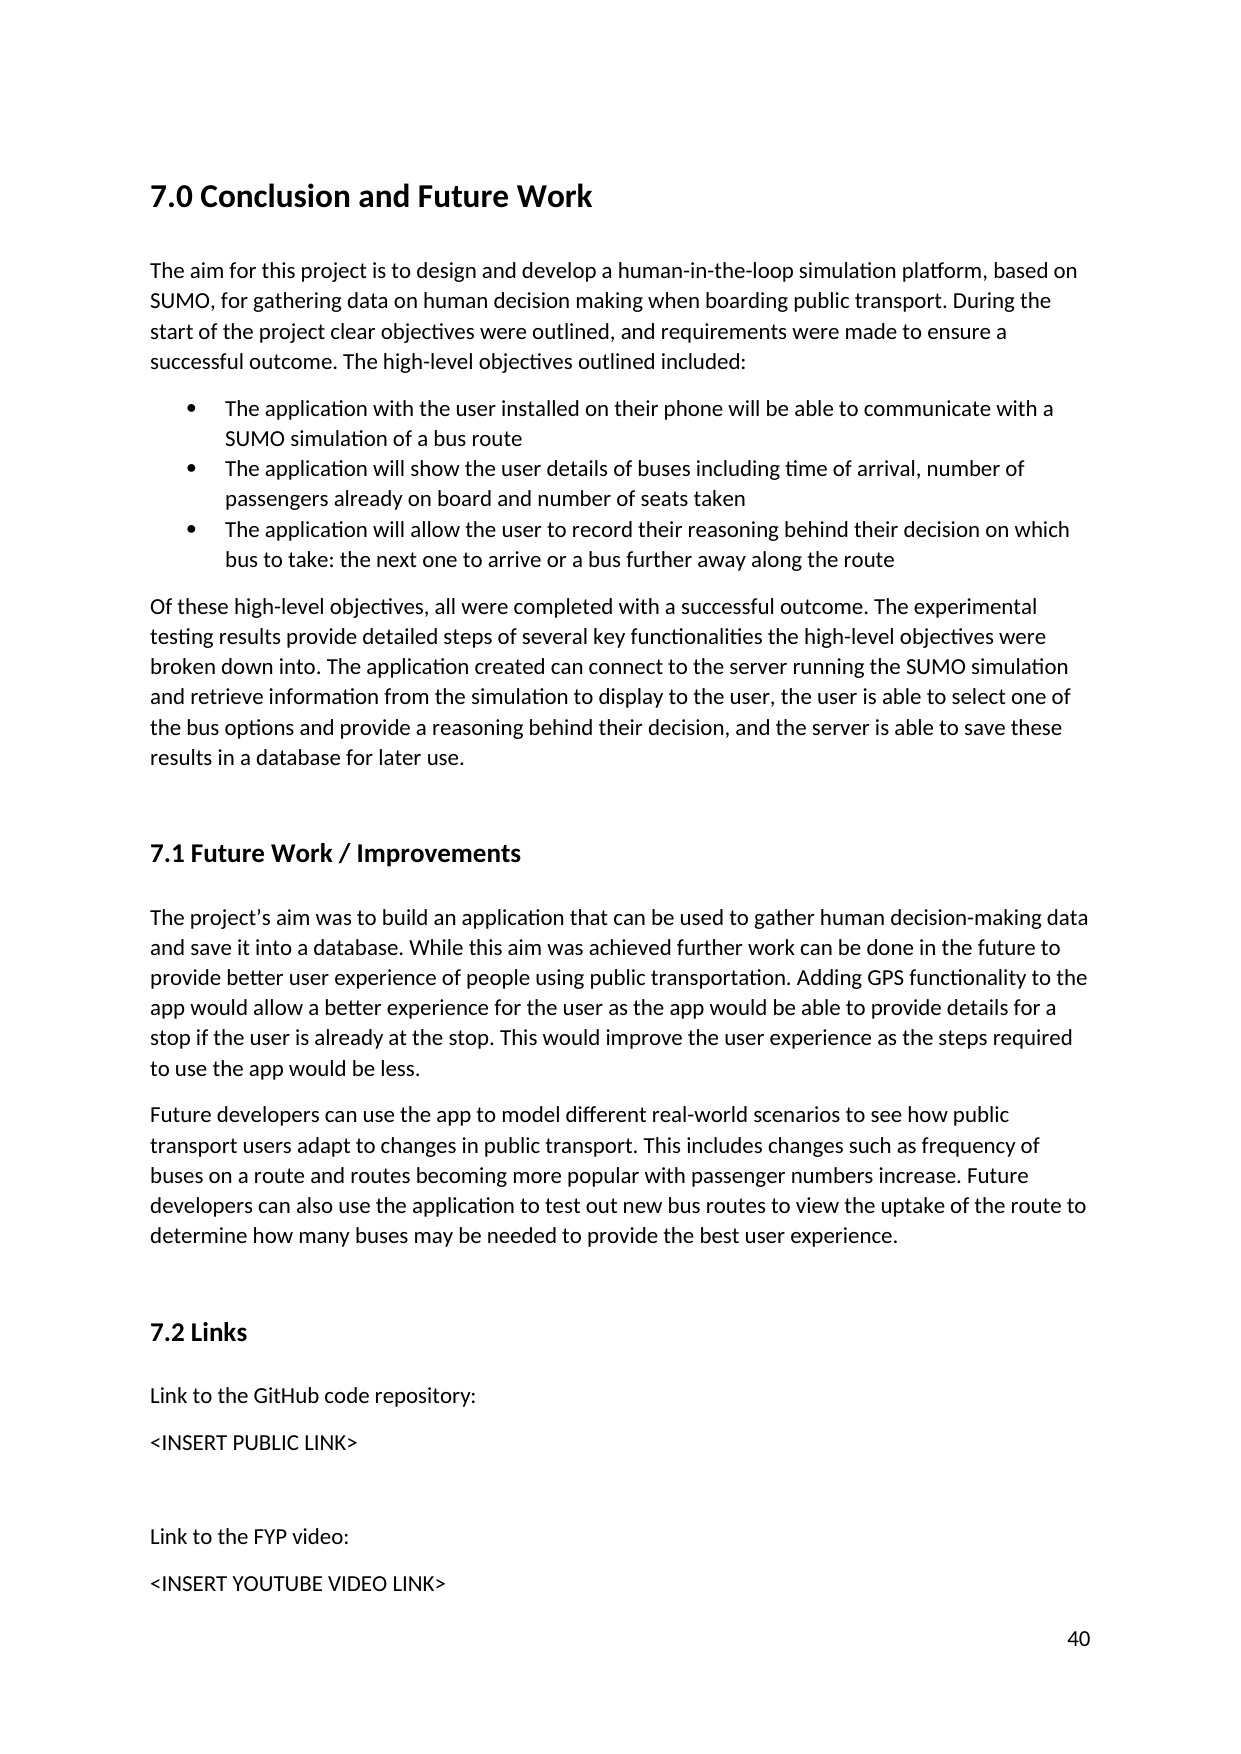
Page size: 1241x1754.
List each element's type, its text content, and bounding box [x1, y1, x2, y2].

list The application will allow the user to record their reasoning behind their decision on which bus to take: the next one to arrive or a bus further away along the route [187, 515, 1090, 573]
subtitle 7.2 Links [150, 1315, 1090, 1348]
text Link to the FYP video: [150, 1522, 1090, 1550]
text The project’s aim was to build an application that can be used to gather human decision-making data and save it into a database. While this aim was achieved further work can be done in the future to provide better user experience of people using public transportation. Adding GPS functionality to the app would allow a better experience for the user as the app would be able to provide details for a stop if the user is already at the stop. This would improve the user experience as the steps required to use the app would be less. [150, 903, 1090, 1082]
subtitle 7.0 Conclusion and Future Work [150, 175, 1090, 216]
text <INSERT YOUTUBE VIDEO LINK> [150, 1569, 1090, 1597]
subtitle 7.1 Future Work / Improvements [150, 837, 1090, 870]
list The application will show the user details of buses including time of arrival, number of passengers already on board and number of seats taken [187, 454, 1090, 513]
text Of these high-level objectives, all were completed with a successful outcome. The experimental testing results provide detailed steps of several key functionalities the high-level objectives were broken down into. The application created can connect to the server running the SUMO simulation and retrieve information from the simulation to display to the user, the user is able to select one of the bus options and provide a reasoning behind their decision, and the server is able to save these results in a database for later use. [150, 592, 1090, 771]
text The aim for this project is to design and develop a human-in-the-loop simulation platform, based on SUMO, for gathering data on human decision making when boarding public transport. During the start of the project clear objectives were outlined, and requirements were made to ensure a successful outcome. The high-level objectives outlined included: [150, 256, 1090, 375]
text Link to the GitHub code repository: [150, 1381, 1090, 1409]
text Future developers can use the app to model different real-world scenarios to see how public transport users adapt to changes in public transport. This includes changes such as frequency of buses on a route and routes becoming more popular with passenger numbers increase. Future developers can also use the application to test out new bus routes to view the uptake of the route to determine how many buses may be needed to provide the best user experience. [150, 1101, 1090, 1249]
list The application with the user installed on their phone will be able to communicate with a SUMO simulation of a bus route [187, 394, 1090, 452]
text <INSERT PUBLIC LINK> [150, 1428, 1090, 1456]
